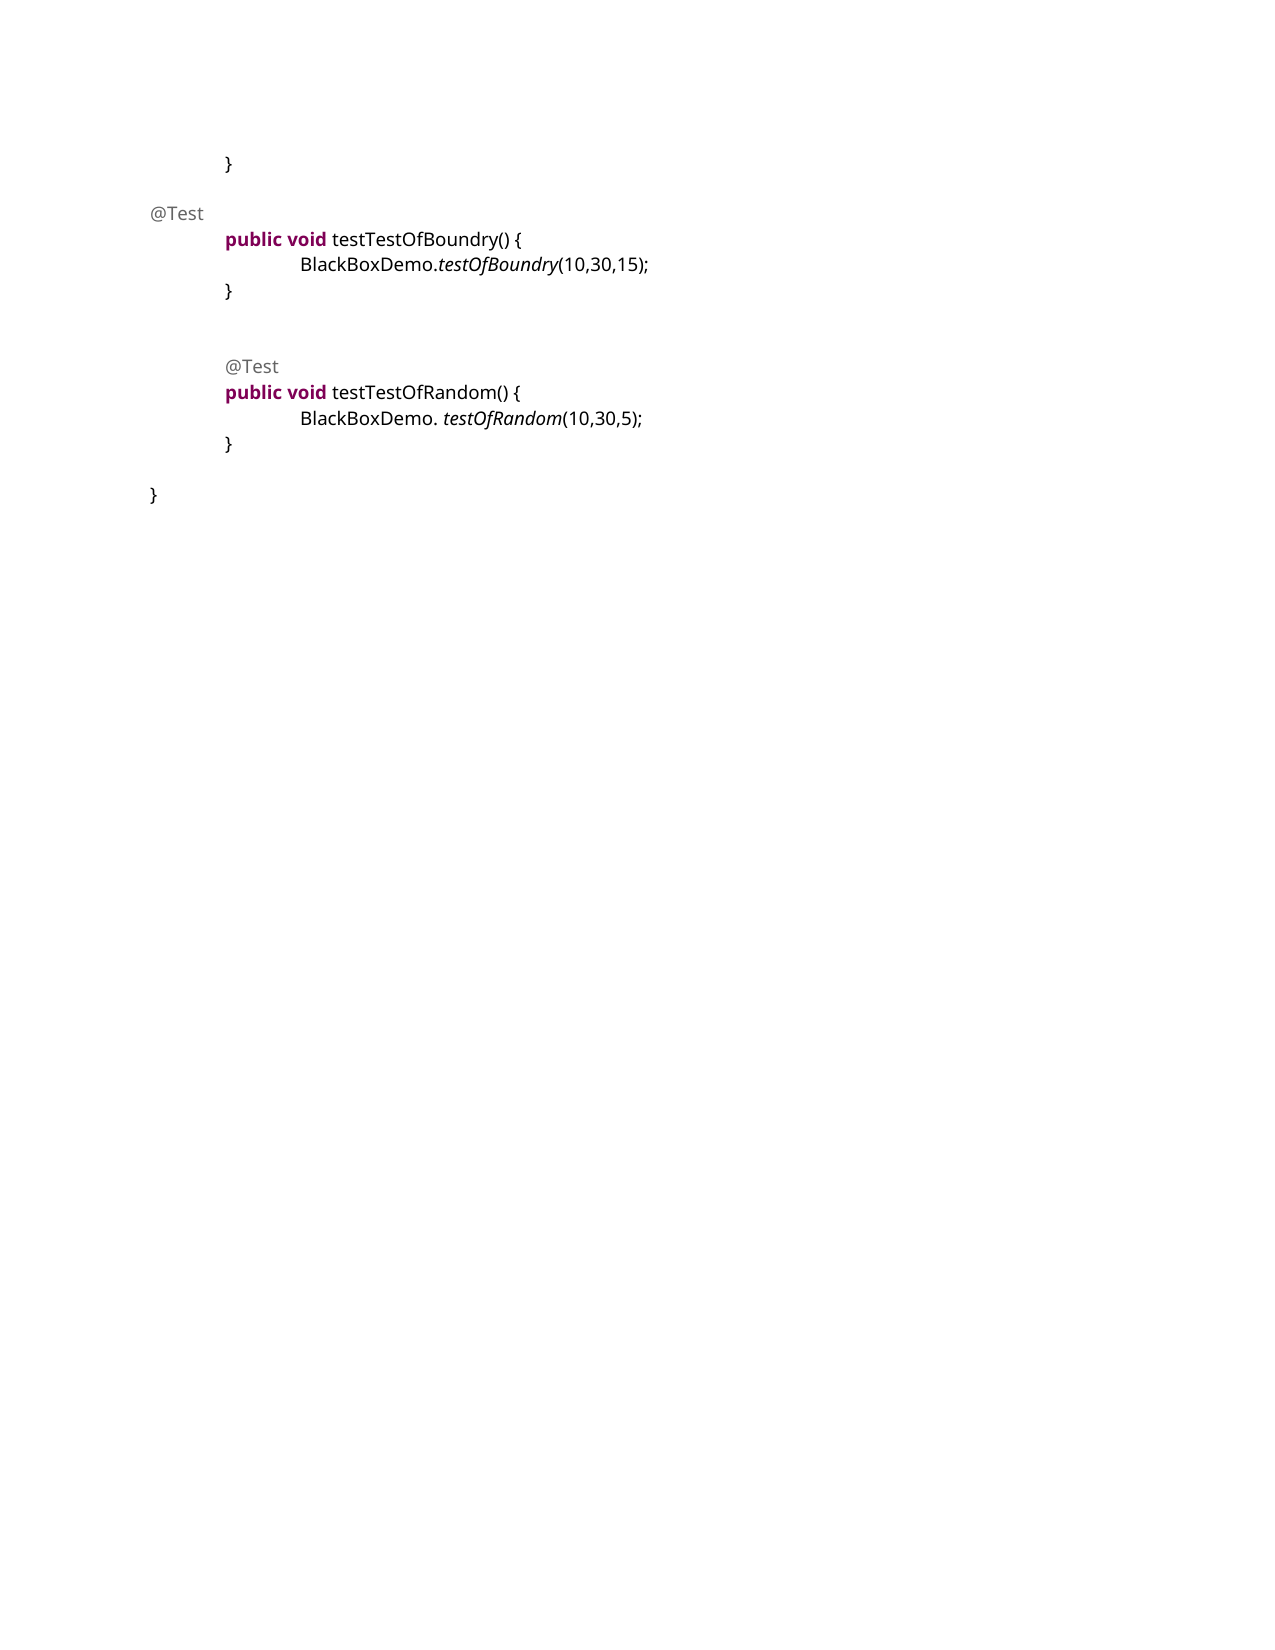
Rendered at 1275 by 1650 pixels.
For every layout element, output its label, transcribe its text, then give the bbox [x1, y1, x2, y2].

text BlackBoxDemo.testOfBoundry(10,30,15); [150, 252, 1125, 277]
text } [150, 150, 1125, 176]
text @Test [150, 201, 1125, 226]
text } [150, 481, 1125, 507]
text public void testTestOfBoundry() { [150, 226, 1125, 252]
text } [150, 277, 1125, 303]
text @Test [150, 354, 1125, 379]
text BlackBoxDemo. testOfRandom(10,30,5); [150, 405, 1125, 430]
text public void testTestOfRandom() { [150, 379, 1125, 405]
text } [150, 430, 1125, 456]
